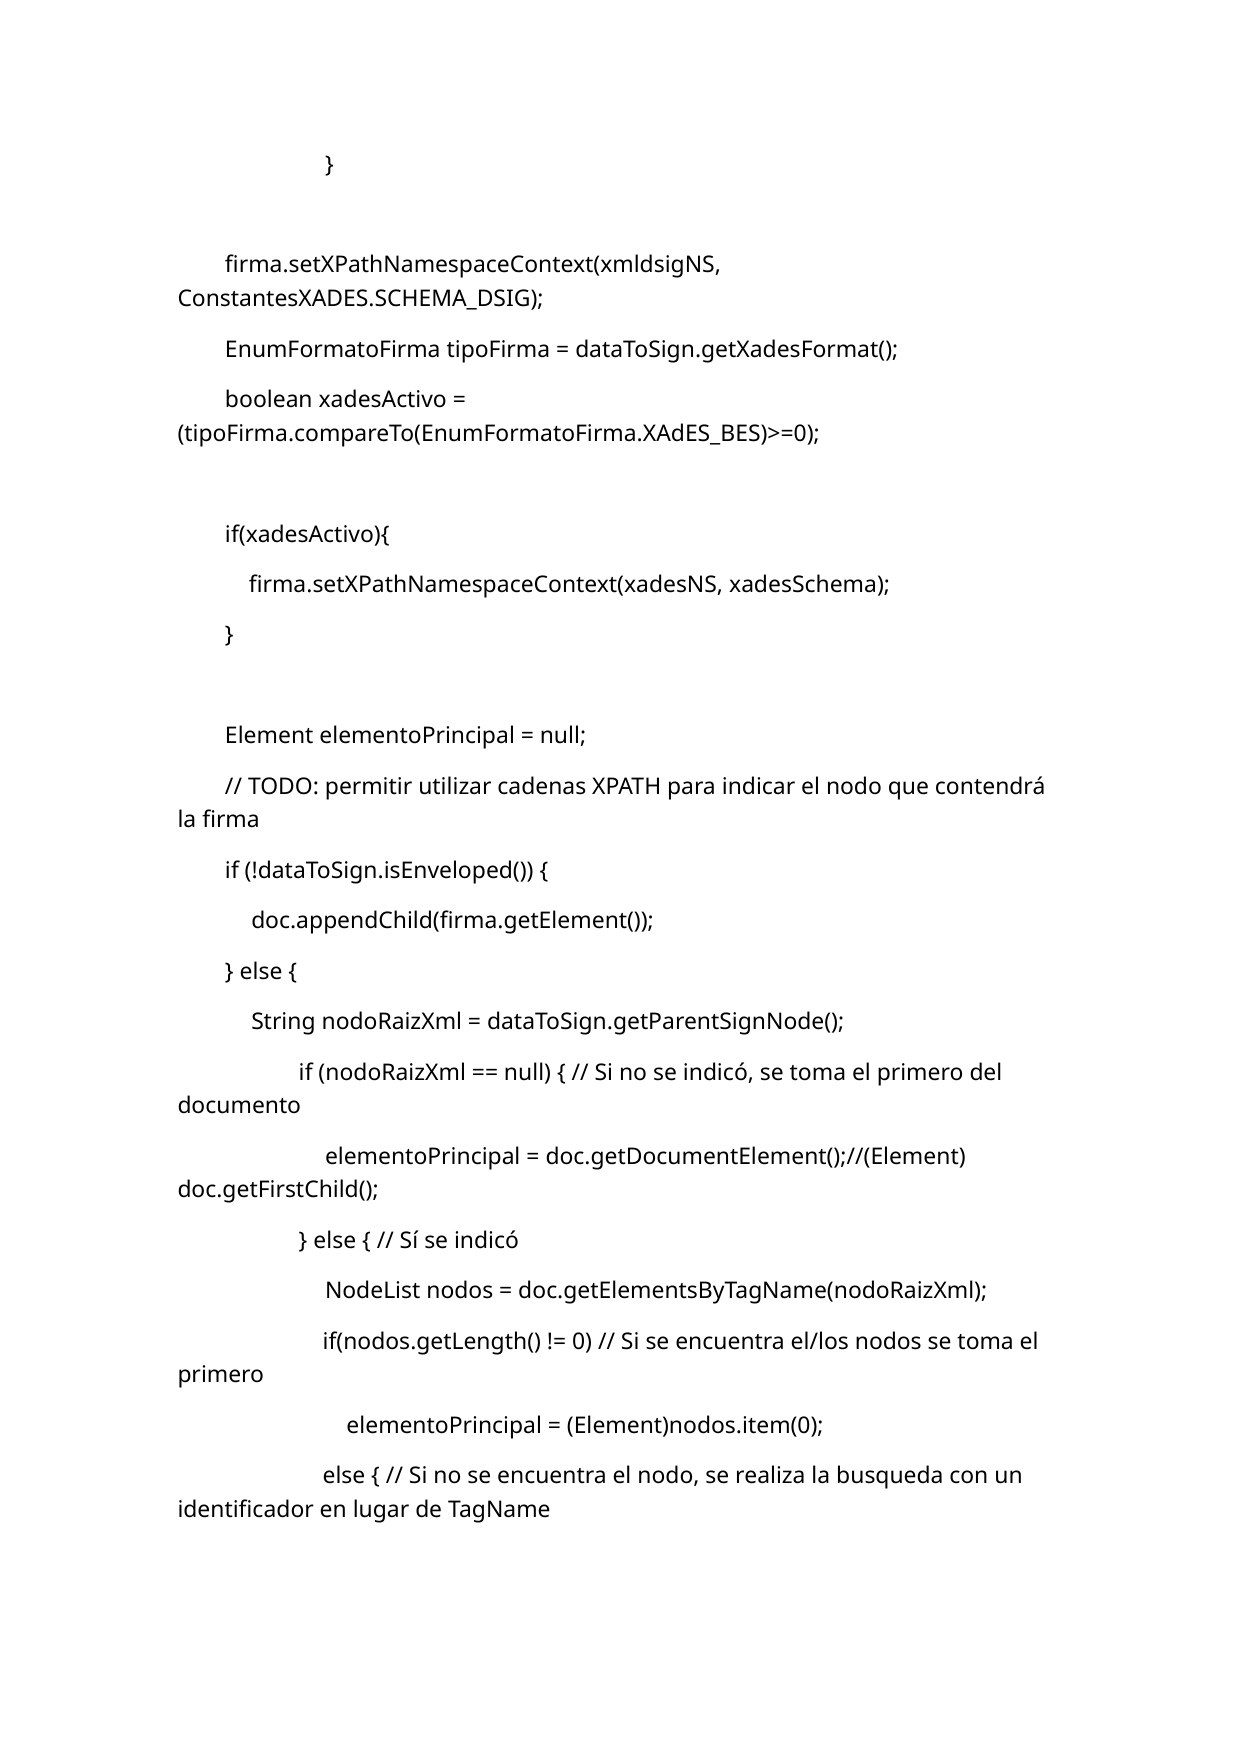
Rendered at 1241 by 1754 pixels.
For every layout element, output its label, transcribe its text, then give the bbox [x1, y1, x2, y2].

text if (!dataToSign.isEnveloped()) { [177, 854, 1063, 885]
text boolean xadesActivo = (tipoFirma.compareTo(EnumFormatoFirma.XAdES_BES)>=0); [177, 383, 1063, 448]
text else { // Si no se encuentra el nodo, se realiza la busqueda con un identificador en lugar de TagName [177, 1459, 1063, 1524]
text firma.setXPathNamespaceContext(xmldsigNS, ConstantesXADES.SCHEMA_DSIG); [177, 248, 1063, 313]
text Element elementoPrincipal = null; [177, 719, 1063, 751]
text doc.appendChild(firma.getElement()); [177, 904, 1063, 936]
text if (nodoRaizXml == null) { // Si no se indicó, se toma el primero del documento [177, 1056, 1063, 1121]
text } [177, 618, 1063, 650]
text elementoPrincipal = (Element)nodos.item(0); [177, 1409, 1063, 1440]
text } else { // Sí se indicó [177, 1224, 1063, 1255]
text elementoPrincipal = doc.getDocumentElement();//(Element) doc.getFirstChild(); [177, 1140, 1063, 1205]
text // TODO: permitir utilizar cadenas XPATH para indicar el nodo que contendrá la firma [177, 770, 1063, 835]
text EnumFormatoFirma tipoFirma = dataToSign.getXadesFormat(); [177, 333, 1063, 364]
text } [177, 148, 1063, 179]
text if(nodos.getLength() != 0) // Si se encuentra el/los nodos se toma el primero [177, 1325, 1063, 1390]
text } else { [177, 955, 1063, 986]
text String nodoRaizXml = dataToSign.getParentSignNode(); [177, 1005, 1063, 1036]
text firma.setXPathNamespaceContext(xadesNS, xadesSchema); [177, 568, 1063, 599]
text if(xadesActivo){ [177, 518, 1063, 549]
text NodeList nodos = doc.getElementsByTagName(nodoRaizXml); [177, 1274, 1063, 1306]
